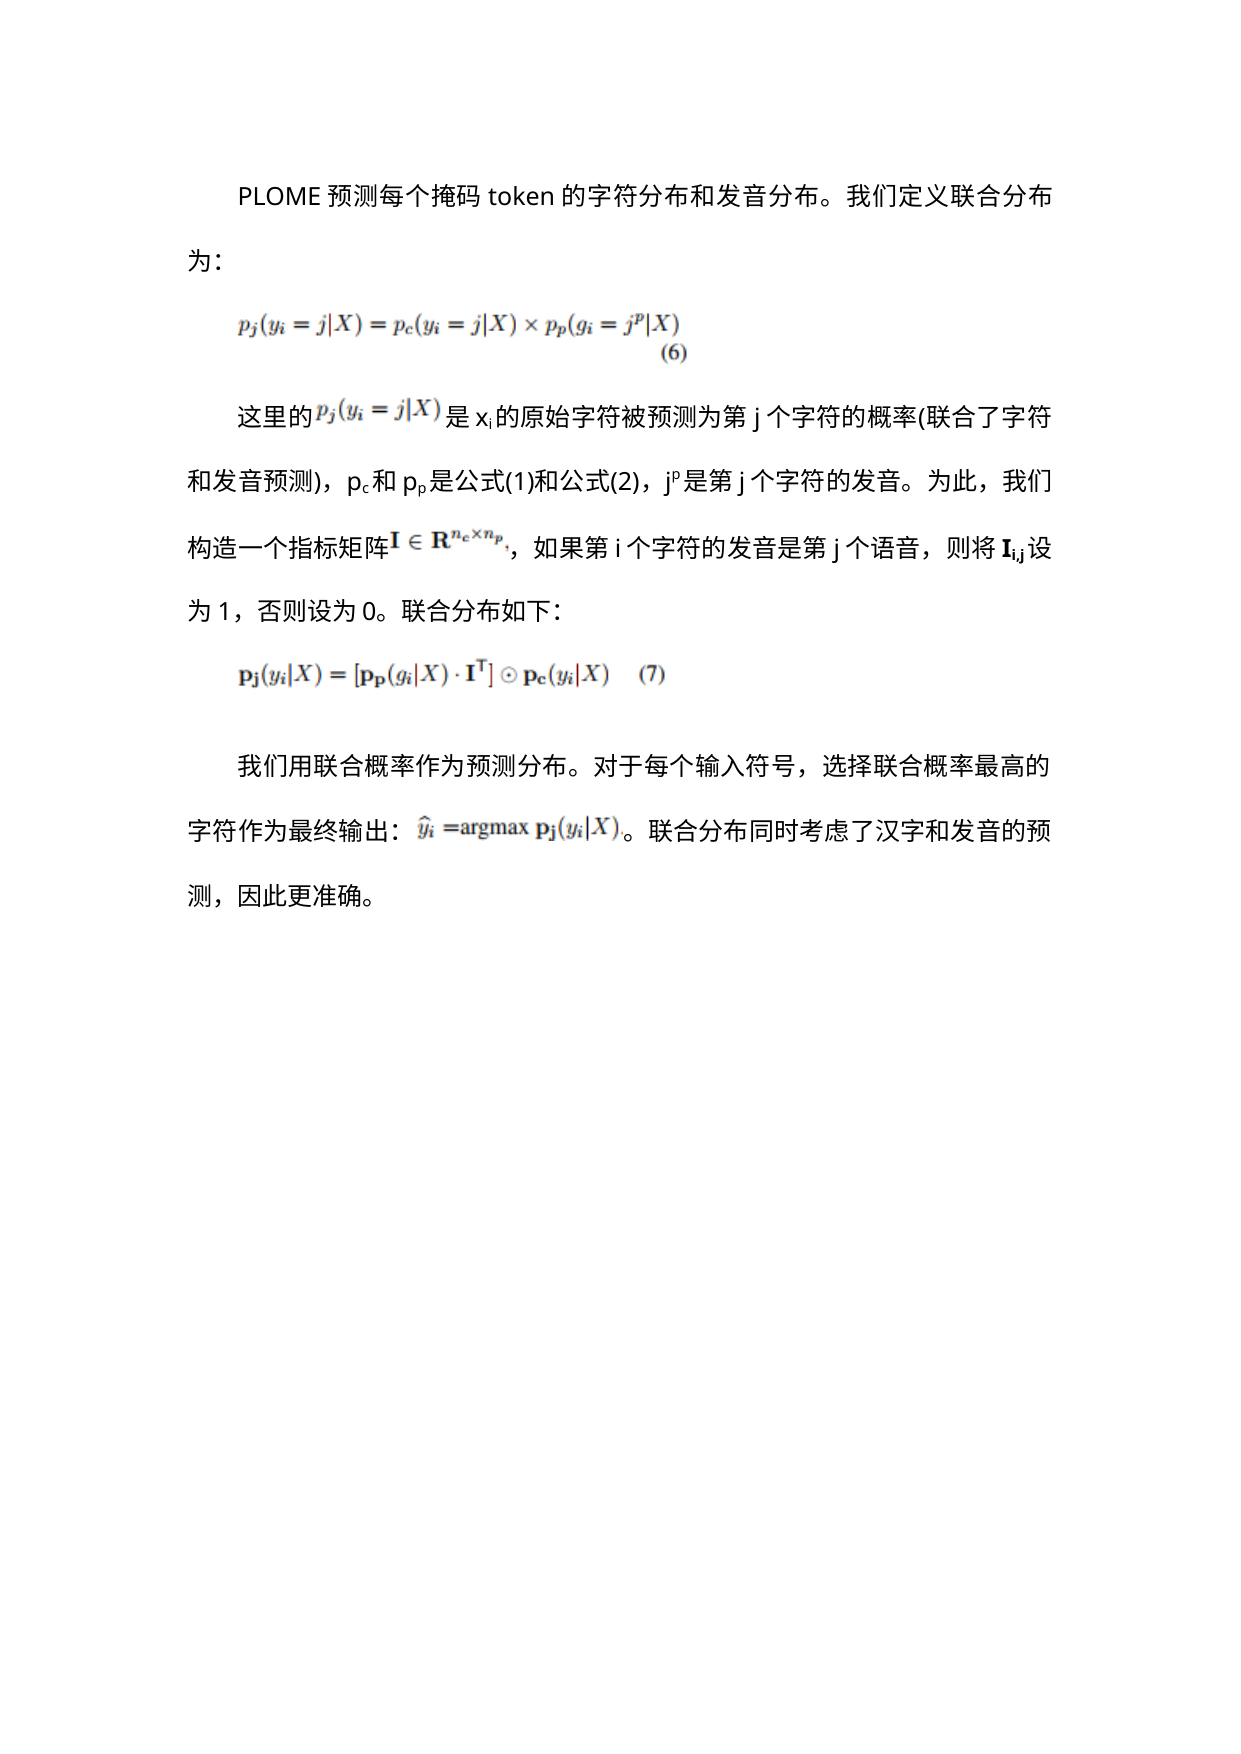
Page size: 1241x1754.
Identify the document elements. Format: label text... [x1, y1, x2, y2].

text 我们用联合概率作为预测分布。对于每个输入符号，选择联合概率最高的字符作为最终输出：。联合分布同时考虑了汉字和发音的预测，因此更准确。 [187, 732, 1053, 927]
picture [389, 524, 509, 558]
text 这里的是xi的原始字符被预测为第j个字符的概率(联合了字符和发音预测)，pc和pp是公式(1)和公式(2)，jp是第j个字符的发音。为此，我们构造一个指标矩阵，如果第i个字符的发音是第j个语音，则将Ii,j设为1，否则设为0。联合分布如下： [187, 382, 1053, 642]
text PLOME预测每个掩码token的字符分布和发音分布。我们定义联合分布为： [187, 162, 1053, 292]
picture [415, 813, 623, 841]
picture [237, 654, 671, 694]
picture [237, 304, 693, 366]
picture [313, 395, 445, 427]
